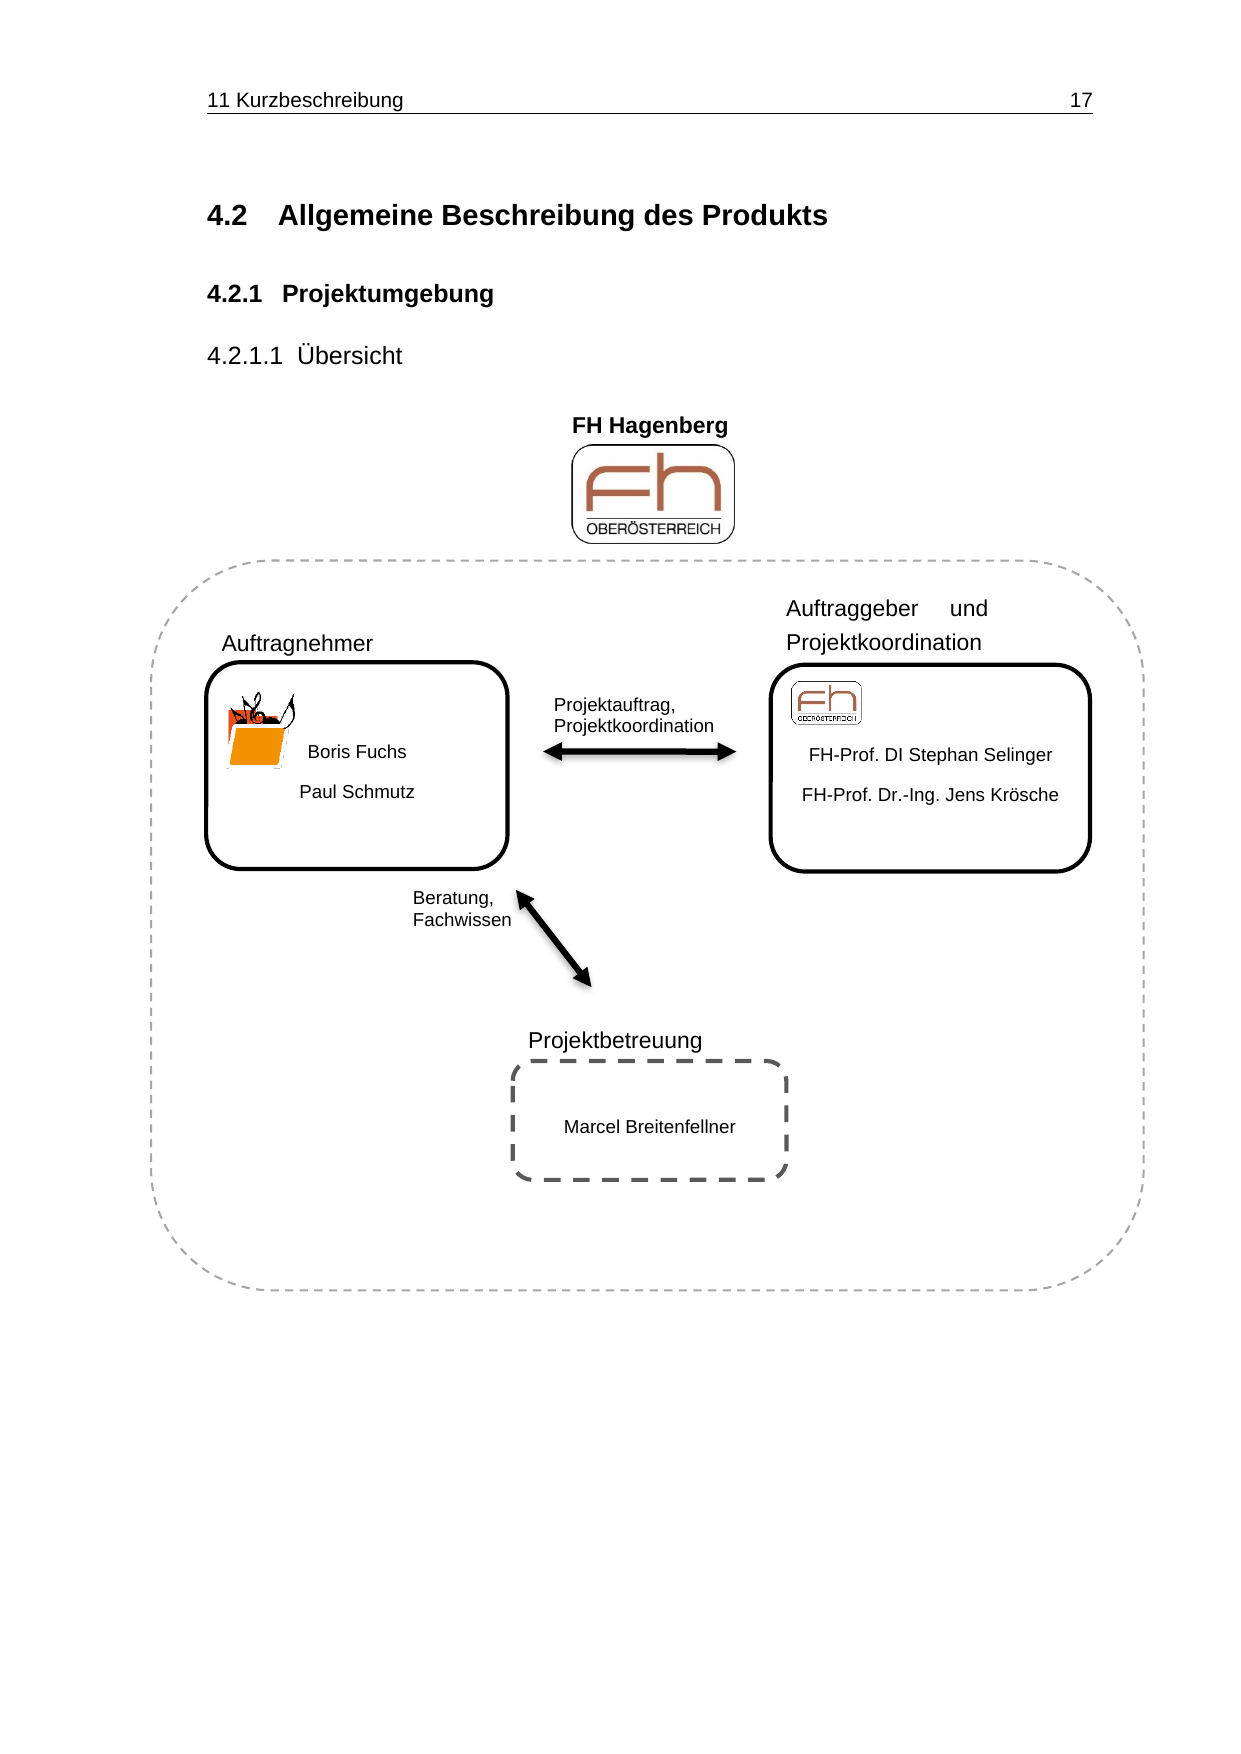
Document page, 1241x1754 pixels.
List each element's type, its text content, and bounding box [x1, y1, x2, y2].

picture [791, 681, 862, 725]
picture [571, 444, 735, 544]
subtitle Projektumgebung [207, 279, 1093, 307]
subtitle Allgemeine Beschreibung des Produkts [207, 198, 1093, 231]
picture [224, 692, 295, 769]
subtitle Übersicht [207, 341, 1093, 370]
